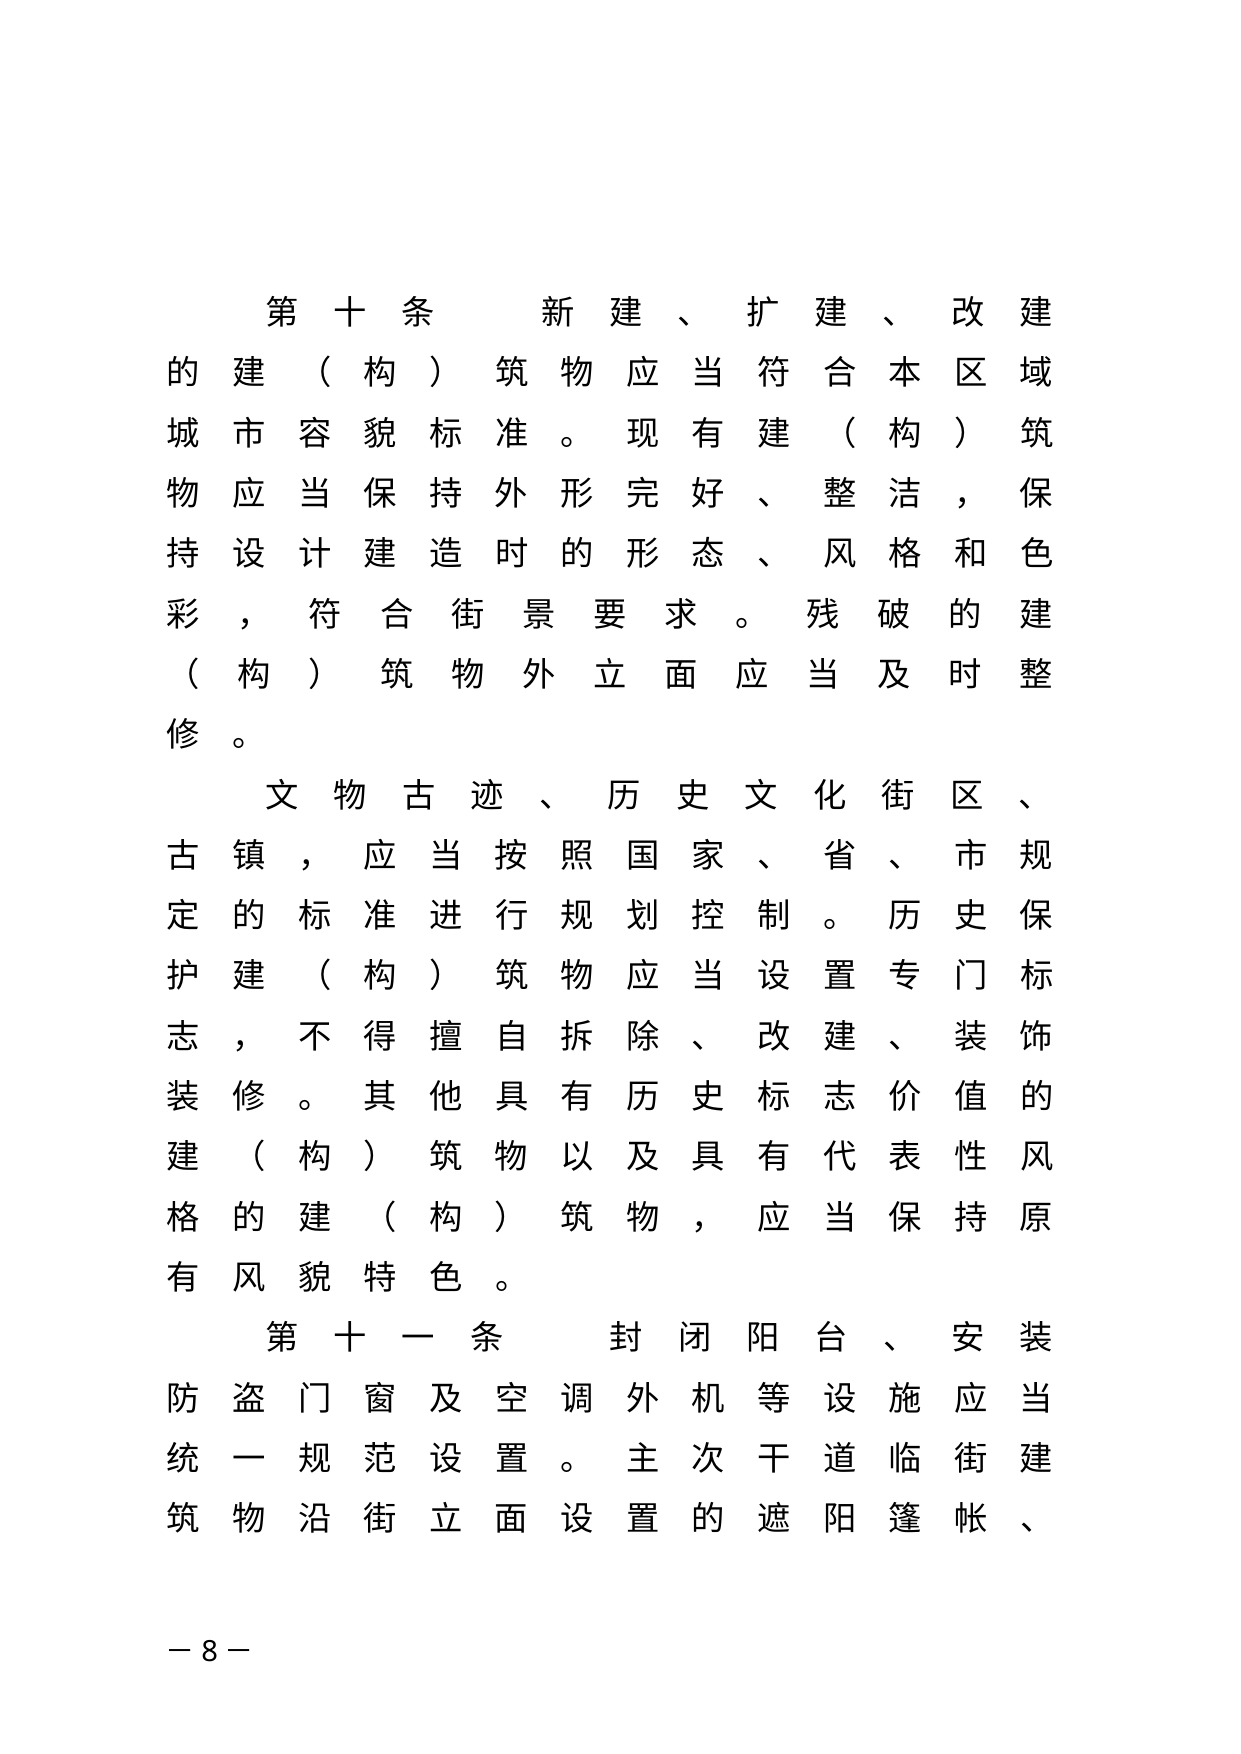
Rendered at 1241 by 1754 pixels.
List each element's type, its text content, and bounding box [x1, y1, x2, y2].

text 文物古迹、历史文化街区、古镇，应当按照国家、省、市规定的标准进行规划控制。历史保护建（构）筑物应当设置专门标志，不得擅自拆除、改建、装饰装修。其他具有历史标志价值的建（构）筑物以及具有代表性风格的建（构）筑物，应当保持原有风貌特色。 [167, 762, 1085, 1305]
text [167, 1305, 1085, 1546]
text 第十条 新建、扩建、改建的建（构）筑物应当符合本区域城市容貌标准。现有建（构）筑物应当保持外形完好、整洁，保持设计建造时的形态、风格和色彩，符合街景要求。残破的建（构）筑物外立面应当及时整修。 [167, 280, 1085, 762]
